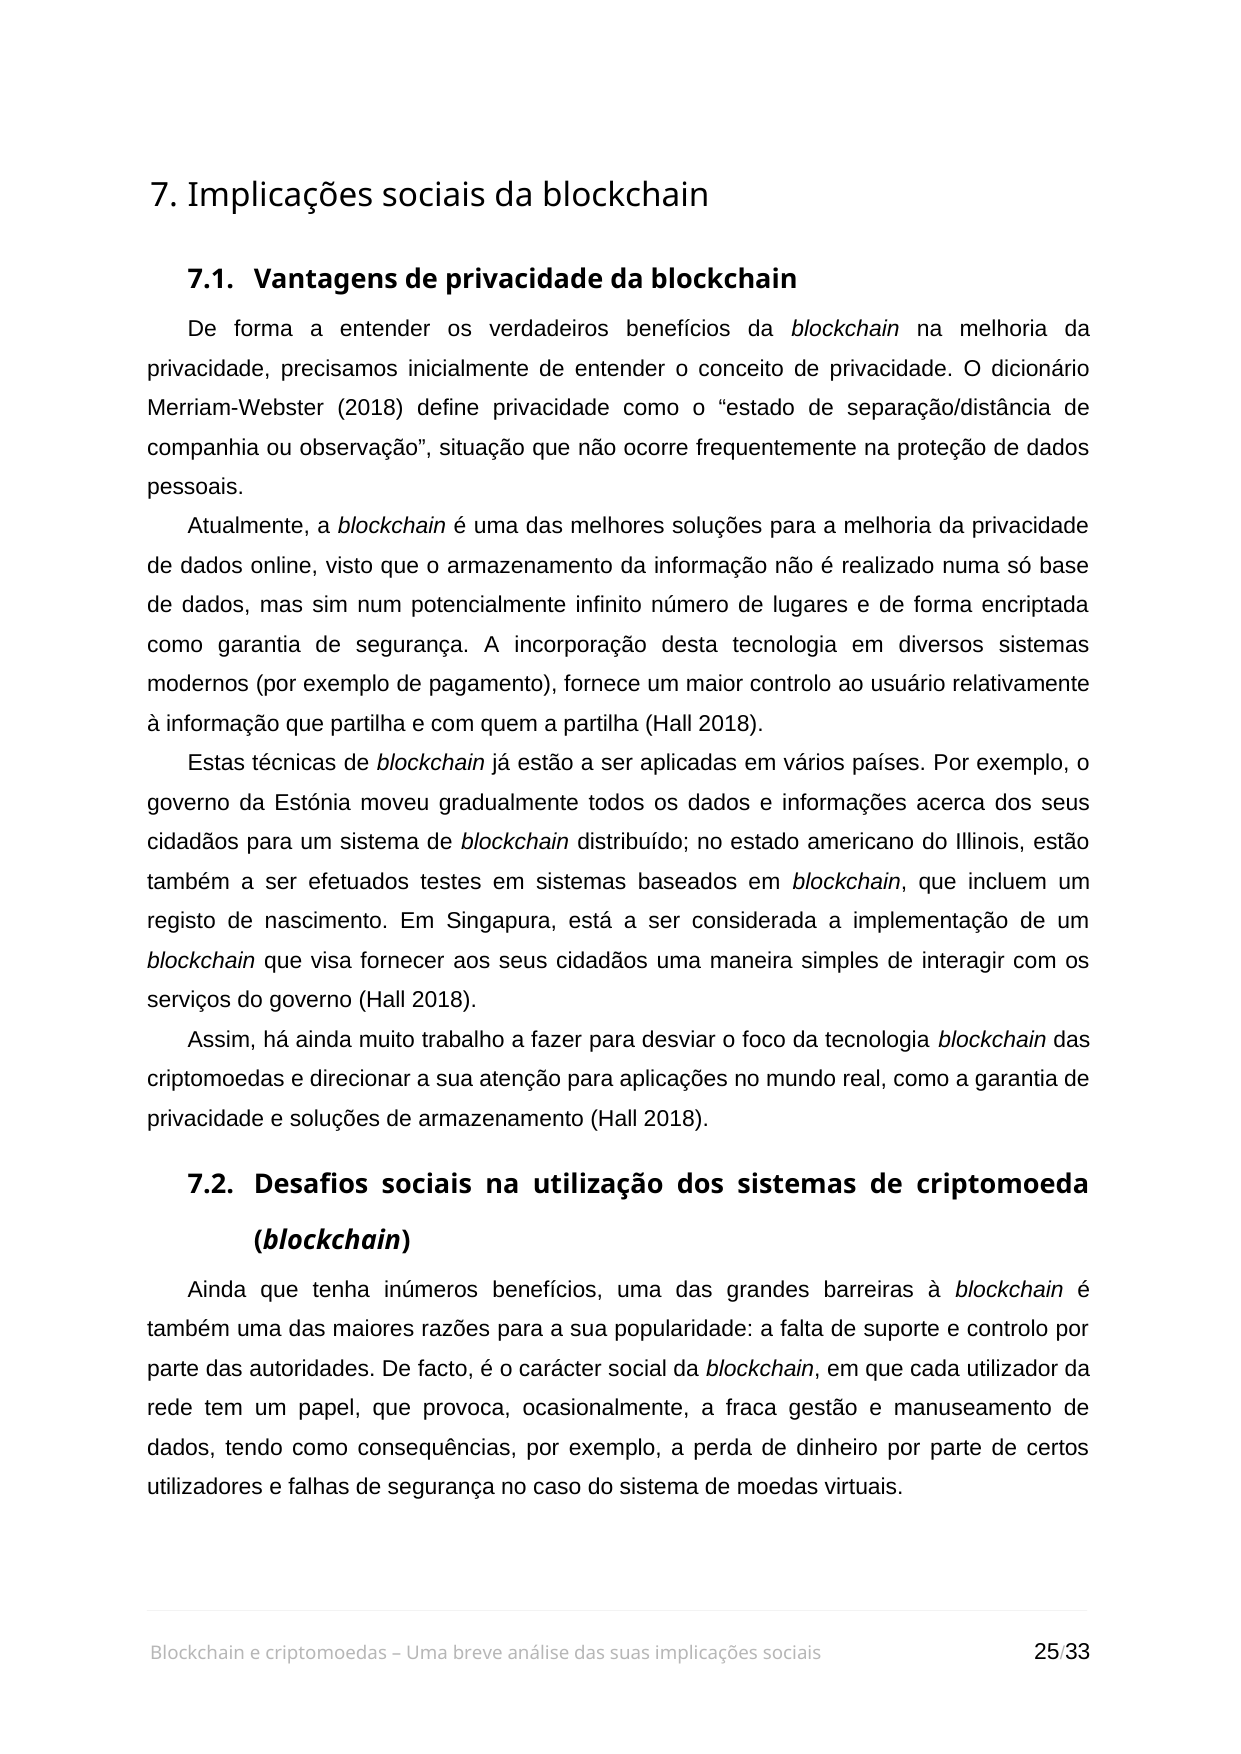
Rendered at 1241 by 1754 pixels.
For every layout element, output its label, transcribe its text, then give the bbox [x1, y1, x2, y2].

text Atualmente, a blockchain é uma das melhores soluções para a melhoria da privacidade de dados online, visto que o armazenamento da informação não é realizado numa só base de dados, mas sim num potencialmente infinito número de lugares e de forma encriptada como garantia de segurança. A incorporação desta tecnologia em diversos sistemas modernos (por exemplo de pagamento), fornece um maior controlo ao usuário relativamente à informação que partilha e com quem a partilha (Hall 2018). [147, 512, 1090, 736]
text Assim, há ainda muito trabalho a fazer para desviar o foco da tecnologia blockchain das criptomoedas e direcionar a sua atenção para aplicações no mundo real, como a garantia de privacidade e soluções de armazenamento (Hall 2018). [147, 1026, 1090, 1131]
text Ainda que tenha inúmeros benefícios, uma das grandes barreiras à blockchain é também uma das maiores razões para a sua popularidade: a falta de suporte e controlo por parte das autoridades. De facto, é o carácter social da blockchain, em que cada utilizador da rede tem um papel, que provoca, ocasionalmente, a fraca gestão e manuseamento de dados, tendo como consequências, por exemplo, a perda de dinheiro por parte de certos utilizadores e falhas de segurança no caso do sistema de moedas virtuais. [147, 1276, 1090, 1499]
subtitle Vantagens de privacidade da blockchain [187, 260, 1090, 297]
subtitle Desafios sociais na utilização dos sistemas de criptomoeda (blockchain) [187, 1165, 1090, 1257]
text Estas técnicas de blockchain já estão a ser aplicadas em vários países. Por exemplo, o governo da Estónia moveu gradualmente todos os dados e informações acerca dos seus cidadãos para um sistema de blockchain distribuído; no estado americano do Illinois, estão também a ser efetuados testes em sistemas baseados em blockchain, que incluem um registo de nascimento. Em Singapura, está a ser considerada a implementação de um blockchain que visa fornecer aos seus cidadãos uma maneira simples de interagir com os serviços do governo (Hall 2018). [147, 749, 1090, 1013]
text De forma a entender os verdadeiros benefícios da blockchain na melhoria da privacidade, precisamos inicialmente de entender o conceito de privacidade. O dicionário Merriam-Webster (2018) define privacidade como o “estado de separação/distância de companhia ou observação”, situação que não ocorre frequentemente na proteção de dados pessoais. [147, 315, 1090, 499]
subtitle Implicações sociais da blockchain [150, 171, 1090, 216]
